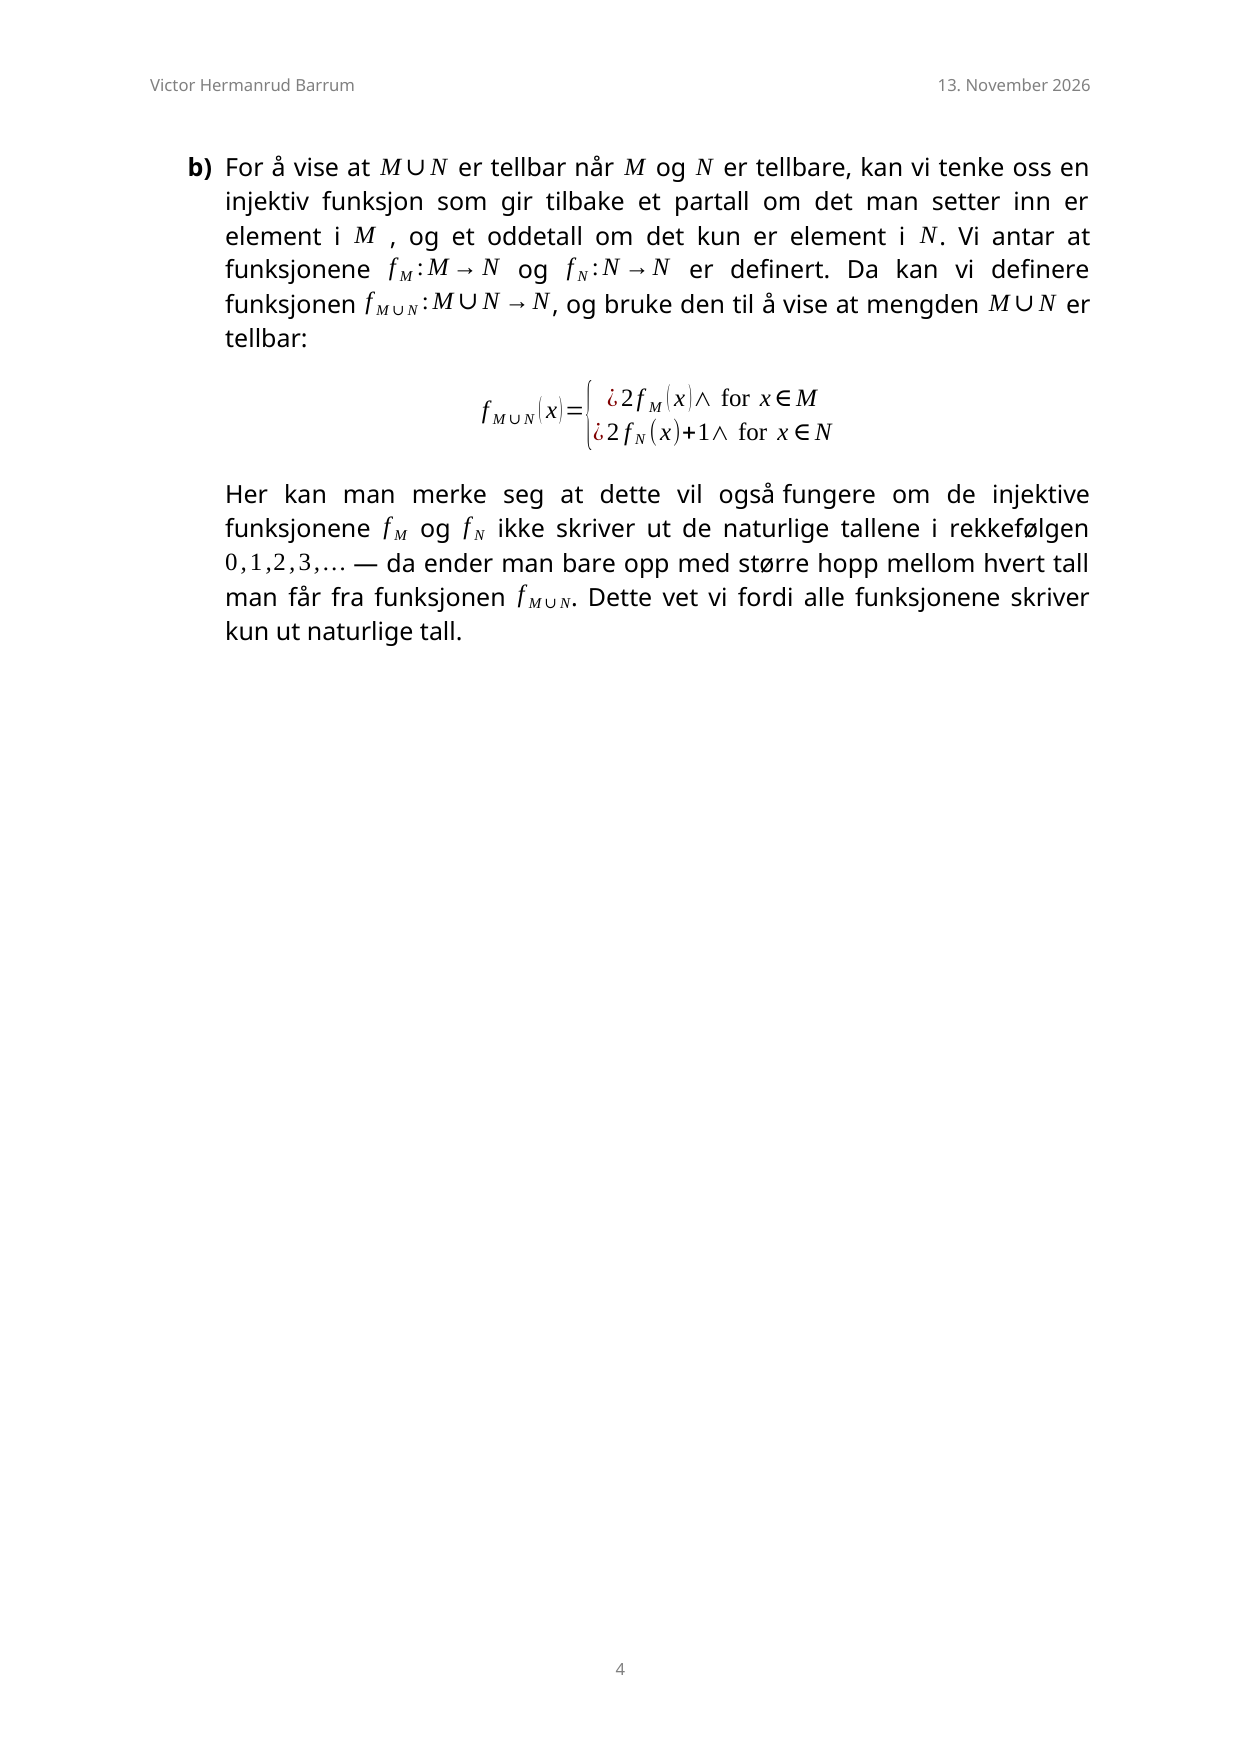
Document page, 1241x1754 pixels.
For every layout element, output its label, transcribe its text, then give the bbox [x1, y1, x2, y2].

list For å vise at er tellbar når og er tellbare, kan vi tenke oss en injektiv funksjon som gir tilbake et partall om det man setter inn er element i , og et oddetall om det kun er element i . Vi antar at funksjonene og er definert. Da kan vi definere funksjonen , og bruke den til å vise at mengden er tellbar: [187, 150, 1090, 354]
text Her kan man merke seg at dette vil også fungere om de injektive funksjonene og ikke skriver ut de naturlige tallene i rekkefølgen — da ender man bare opp med større hopp mellom hvert tall man får fra funksjonen . Dette vet vi fordi alle funksjonene skriver kun ut naturlige tall. [225, 477, 1090, 647]
